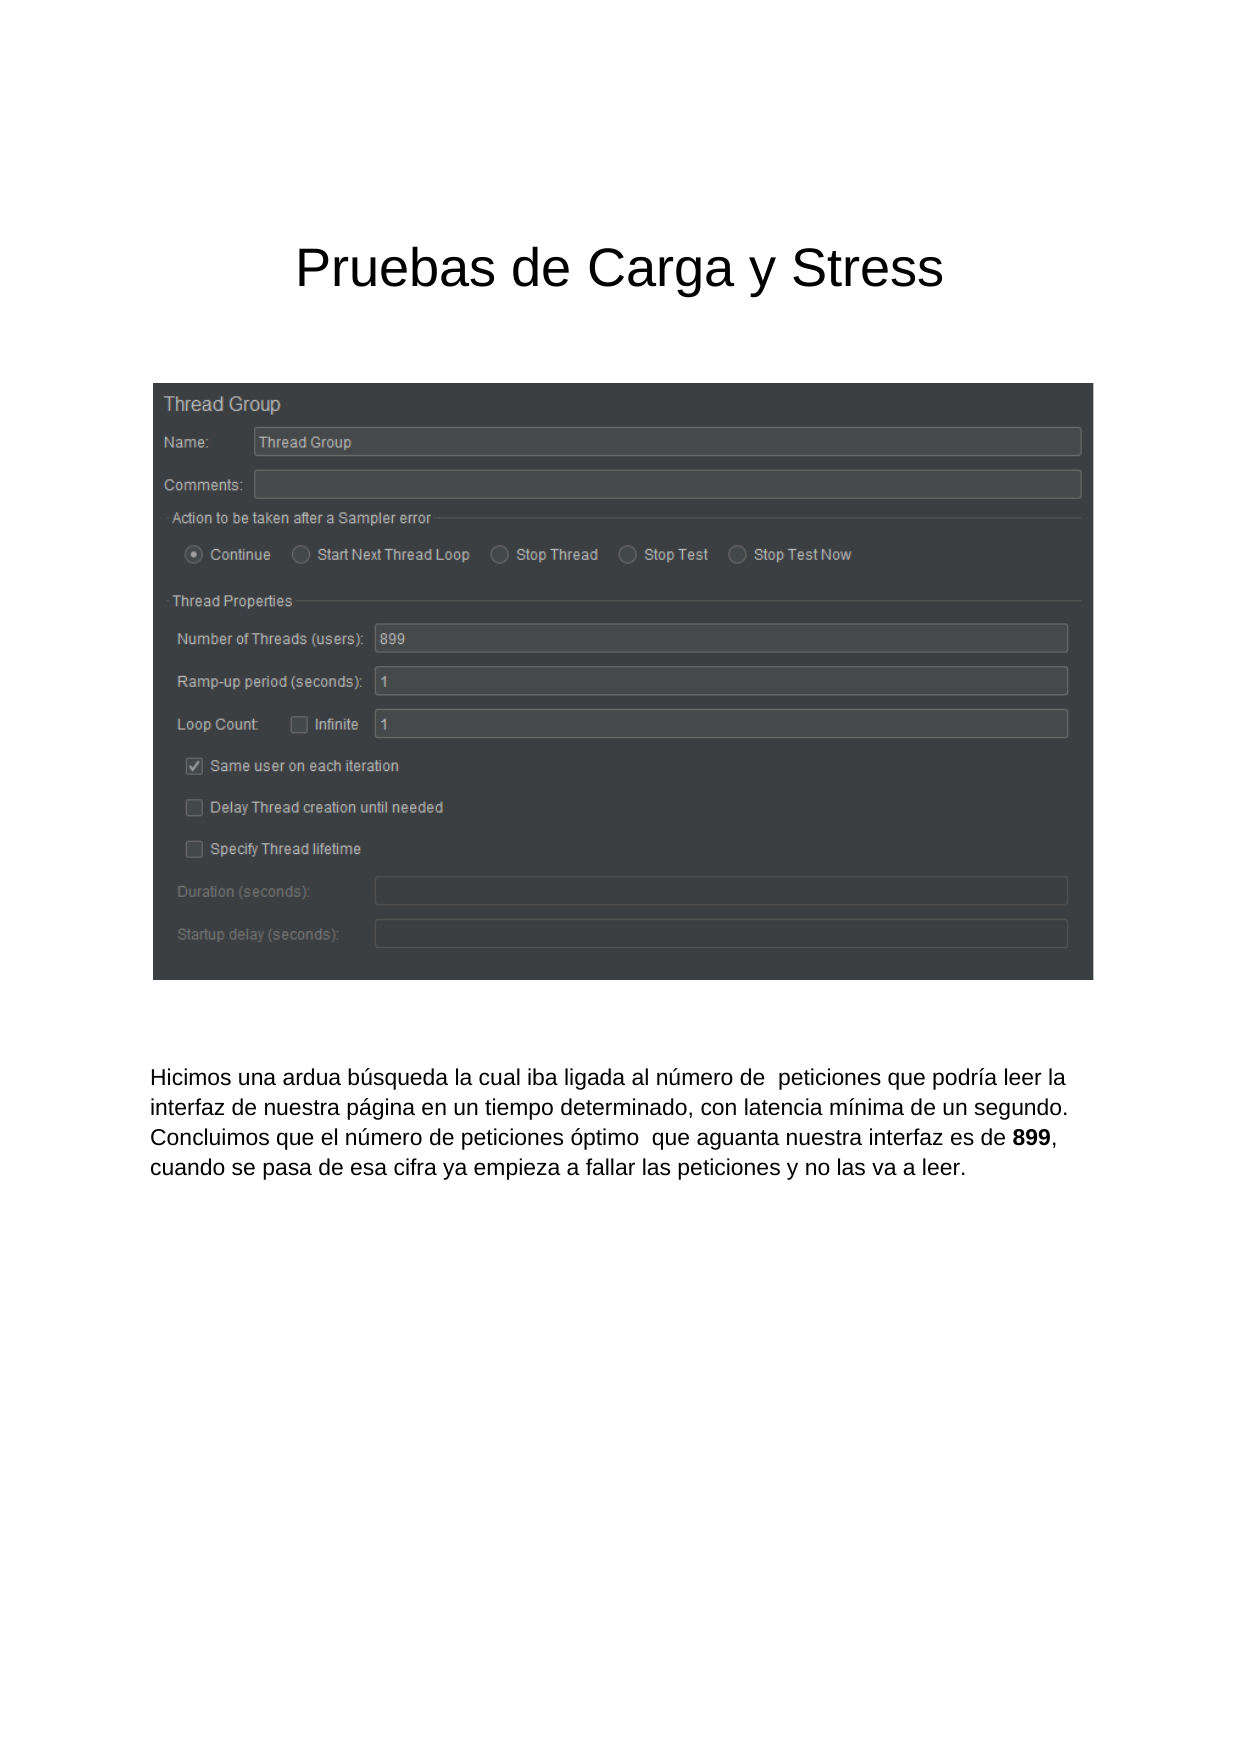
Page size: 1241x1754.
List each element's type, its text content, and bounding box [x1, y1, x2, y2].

picture [153, 383, 1094, 980]
title Pruebas de Carga y Stress [150, 235, 1090, 297]
